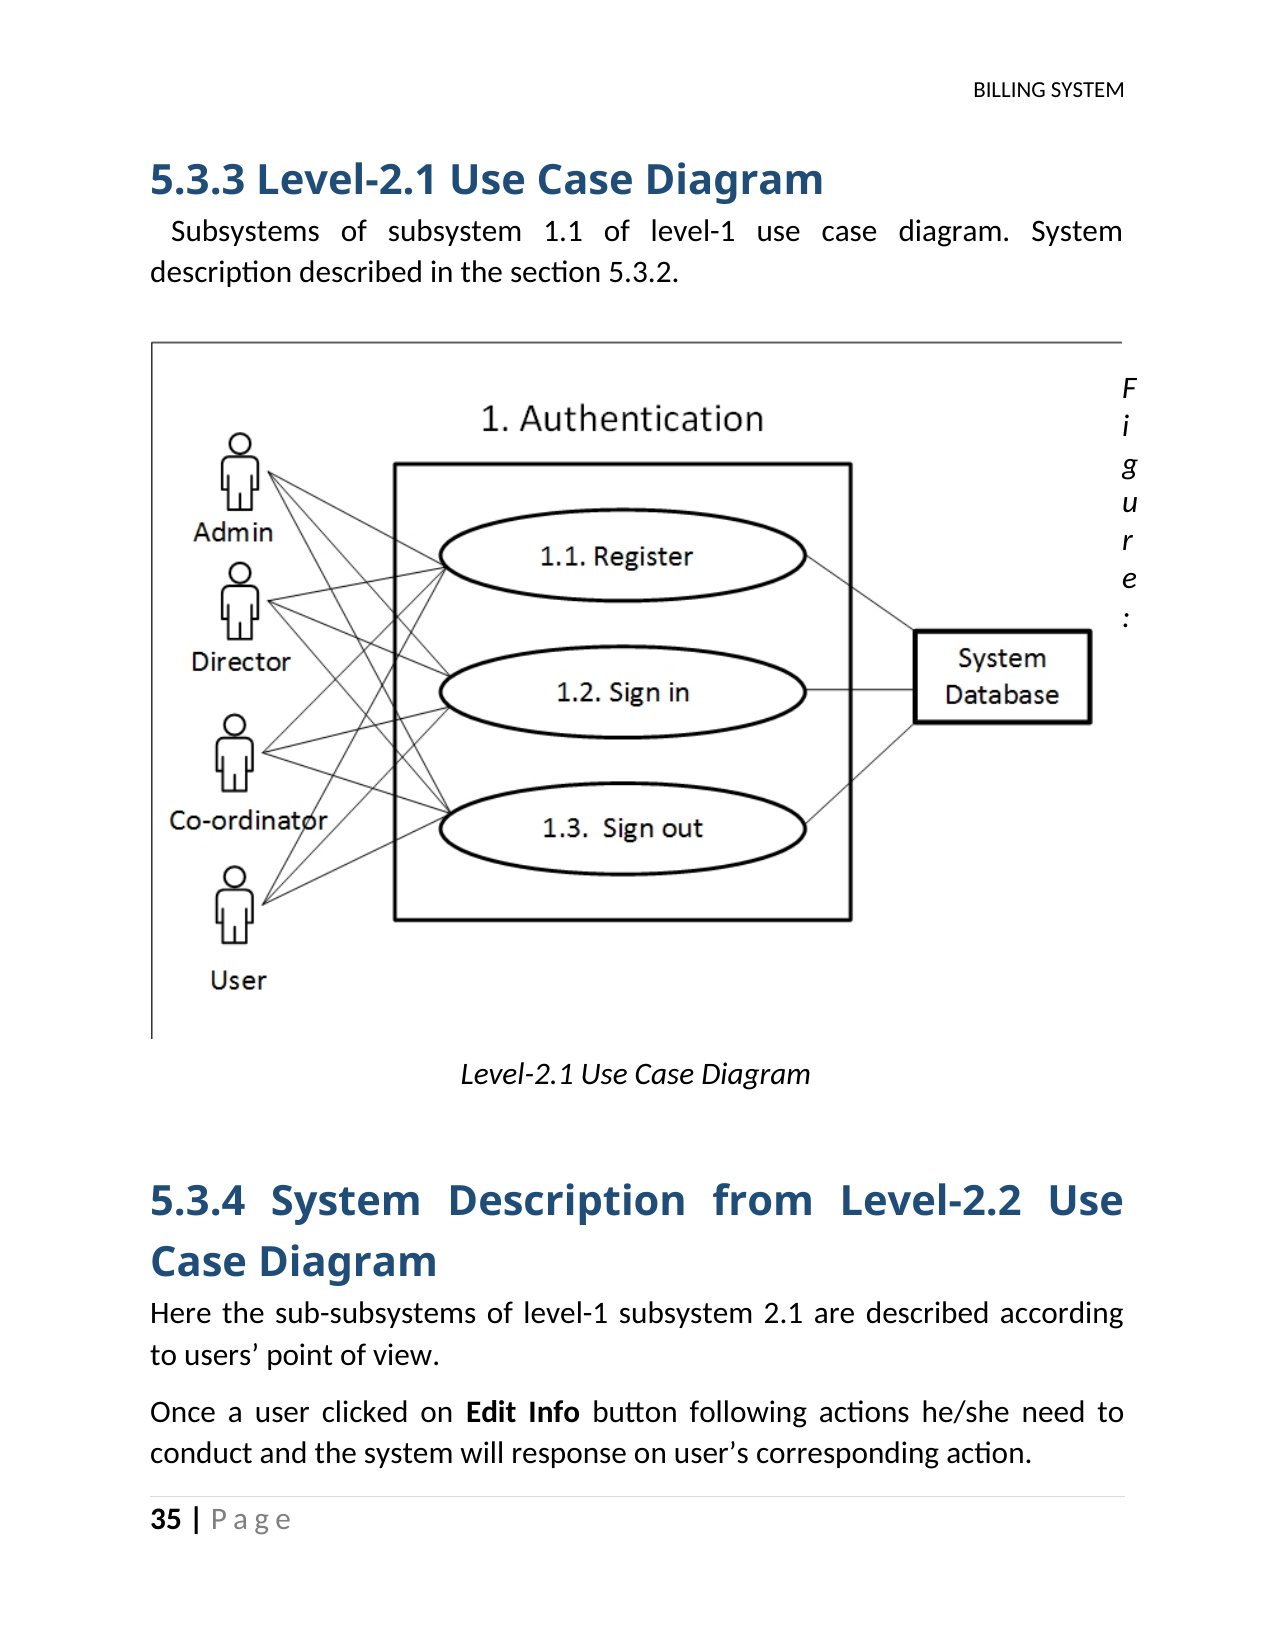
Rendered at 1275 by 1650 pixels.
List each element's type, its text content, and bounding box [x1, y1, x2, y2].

text Figure 3: Level-2.1 Use Case Diagram [150, 585, 1125, 1092]
subtitle 5.3.4 System Description from Level-2.2 Use Case Diagram [150, 1171, 1125, 1289]
text Here the sub-subsystems of level-1 subsystem 2.1 are described according to users’ point of view. [150, 1293, 1125, 1373]
picture [150, 341, 1122, 1037]
text Subsystems of subsystem 1.1 of level-1 use case diagram. System description described in the section 5.3.2. [150, 211, 1125, 291]
text Once a user clicked on Edit Info button following actions he/she need to conduct and the system will response on user’s corresponding action. [150, 1392, 1125, 1472]
subtitle 5.3.3 Level-2.1 Use Case Diagram [150, 150, 1125, 207]
